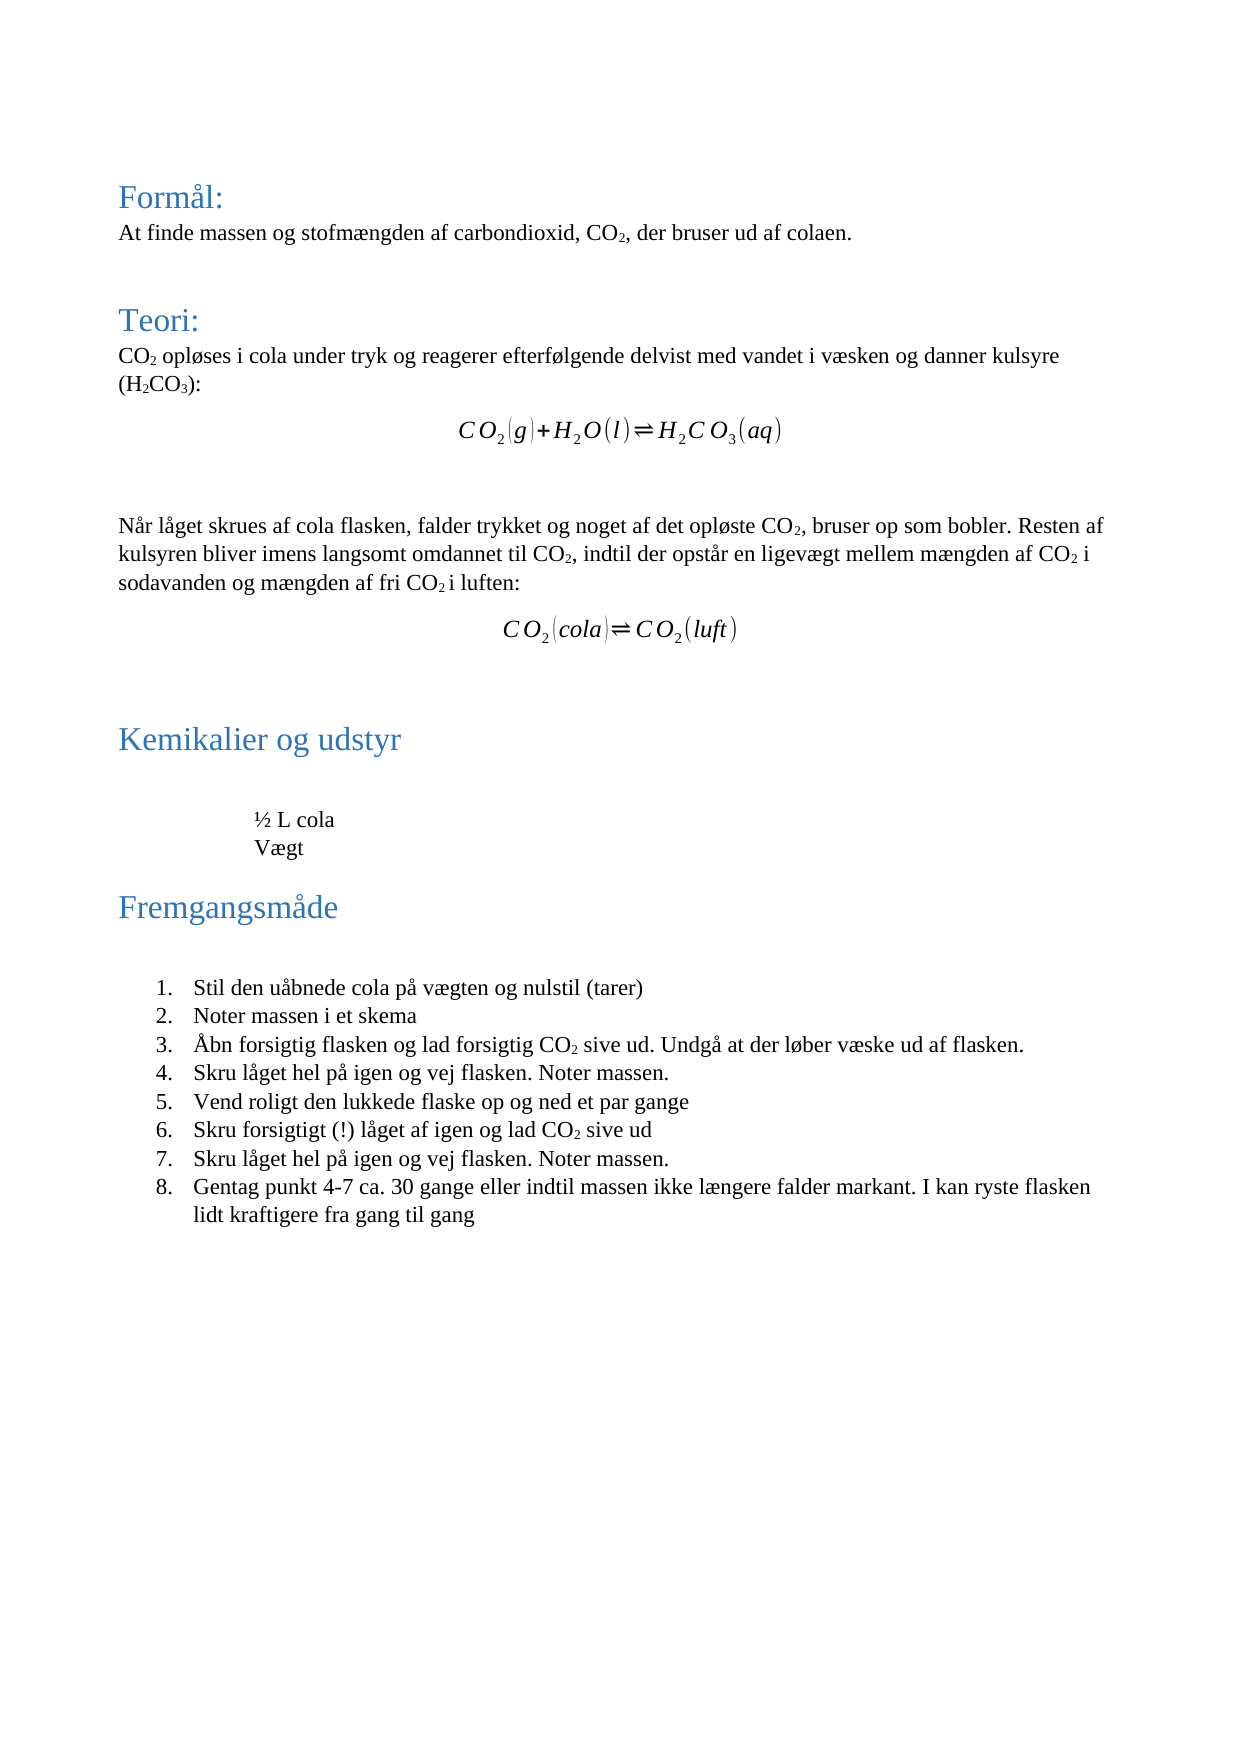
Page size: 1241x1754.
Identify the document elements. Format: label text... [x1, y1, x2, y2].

subtitle Fremgangsmåde [118, 887, 1122, 926]
list Vend roligt den lukkede flaske op og ned et par gange [156, 1088, 1122, 1114]
list Gentag punkt 4-7 ca. 30 gange eller indtil massen ikke længere falder markant. I kan ryste flasken lidt kraftigere fra gang til gang [156, 1173, 1122, 1228]
list Skru forsigtigt (!) låget af igen og lad CO2 sive ud [156, 1116, 1122, 1142]
text At finde massen og stofmængden af carbondioxid, CO2, der bruser ud af colaen. [118, 218, 1122, 245]
list Noter massen i et skema [156, 1002, 1122, 1029]
text CO2 opløses i cola under tryk og reagerer efterfølgende delvist med vandet i væsken og danner kulsyre (H2CO3): [118, 342, 1122, 397]
list Skru låget hel på igen og vej flasken. Noter massen. [156, 1144, 1122, 1171]
subtitle Teori: [118, 300, 1122, 339]
text ½ L cola [118, 806, 1122, 832]
text Når låget skrues af cola flasken, falder trykket og noget af det opløste CO2, bruser op som bobler. Resten af kulsyren bliver imens langsomt omdannet til CO2, indtil der opstår en ligevægt mellem mængden af CO2 i sodavanden og mængden af fri CO2 i luften: [118, 512, 1122, 595]
list Stil den uåbnede cola på vægten og nulstil (tarer) [156, 974, 1122, 1000]
list Skru låget hel på igen og vej flasken. Noter massen. [156, 1059, 1122, 1086]
subtitle Kemikalier og udstyr [118, 719, 1122, 757]
subtitle Formål: [118, 177, 1122, 216]
list Åbn forsigtig flasken og lad forsigtig CO2 sive ud. Undgå at der løber væske ud af flasken. [156, 1031, 1122, 1057]
text Vægt [118, 834, 1122, 860]
